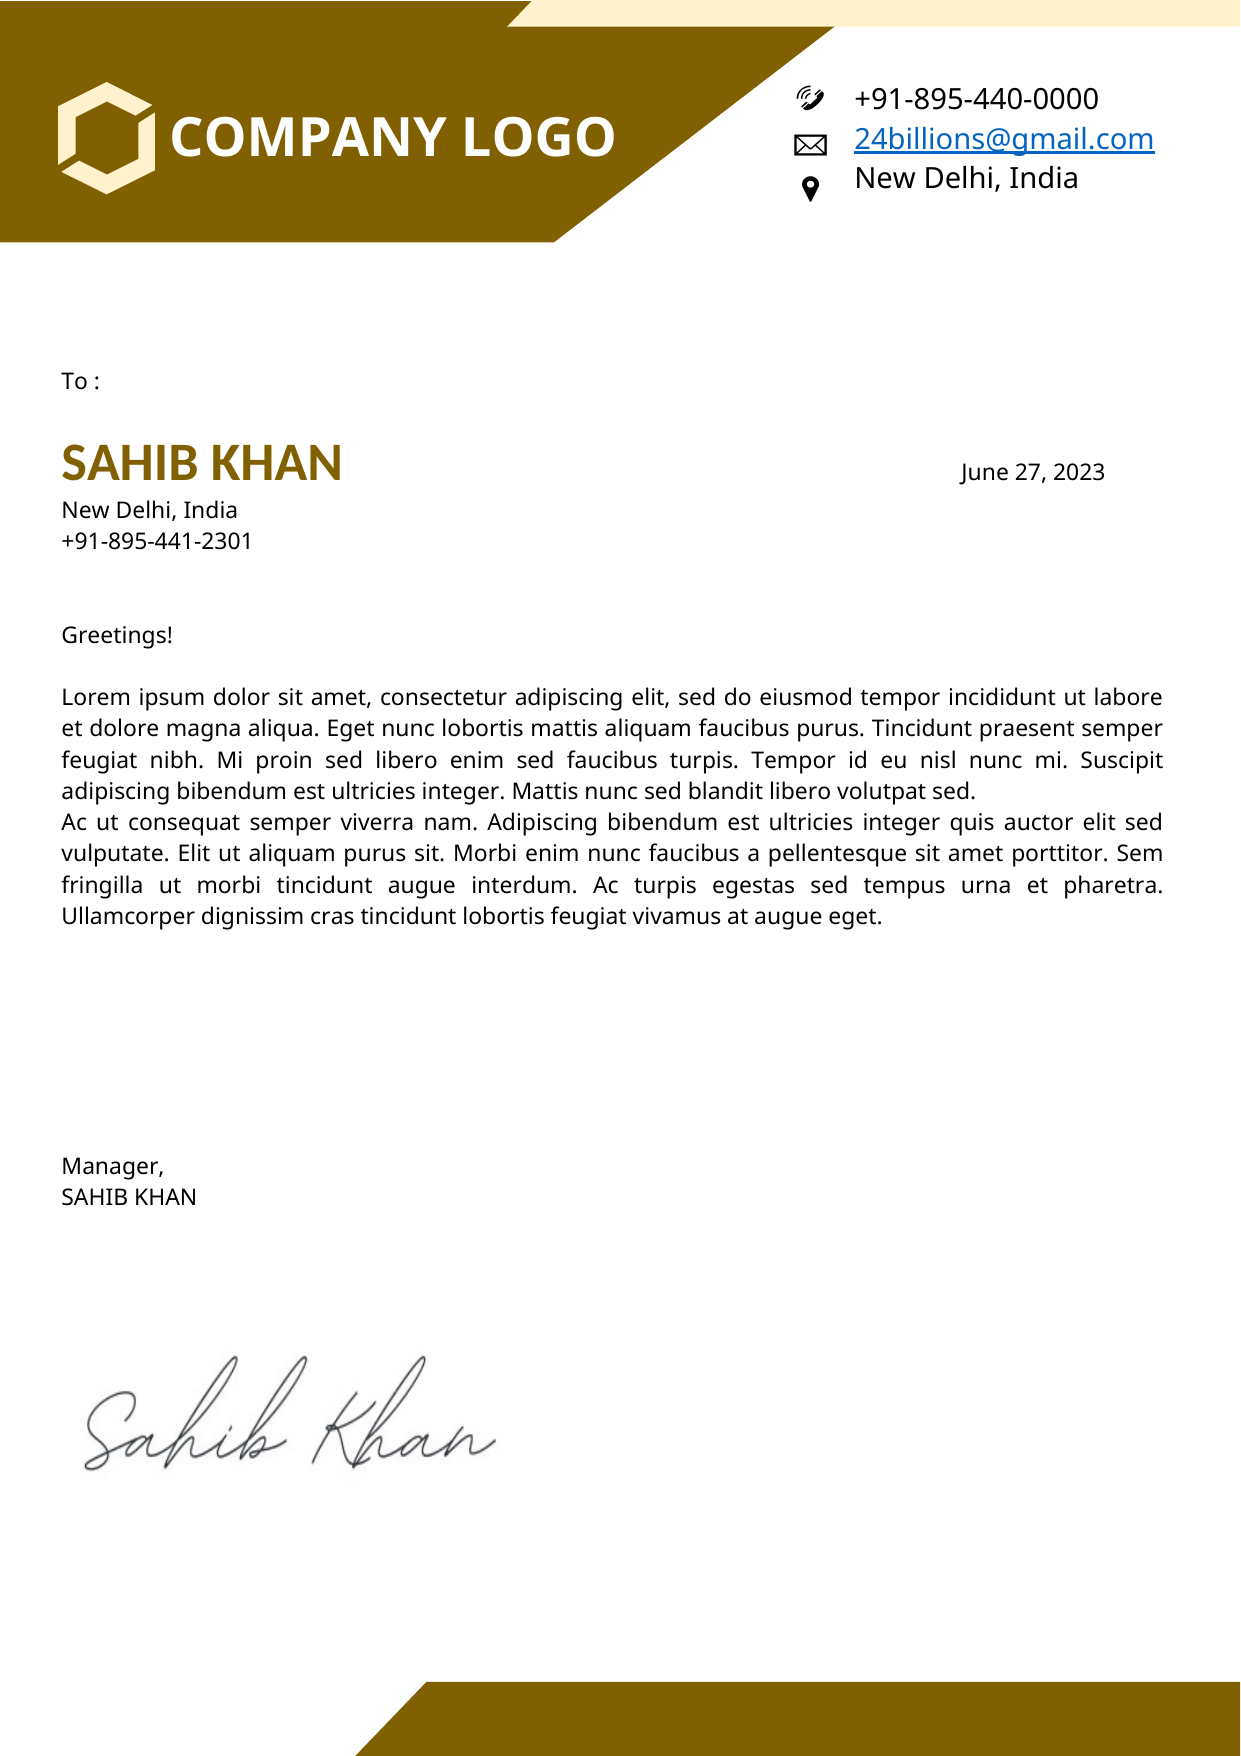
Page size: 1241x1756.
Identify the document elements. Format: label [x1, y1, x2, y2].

picture [791, 127, 830, 163]
picture [791, 171, 830, 207]
picture [63, 1350, 525, 1489]
picture [791, 80, 830, 116]
